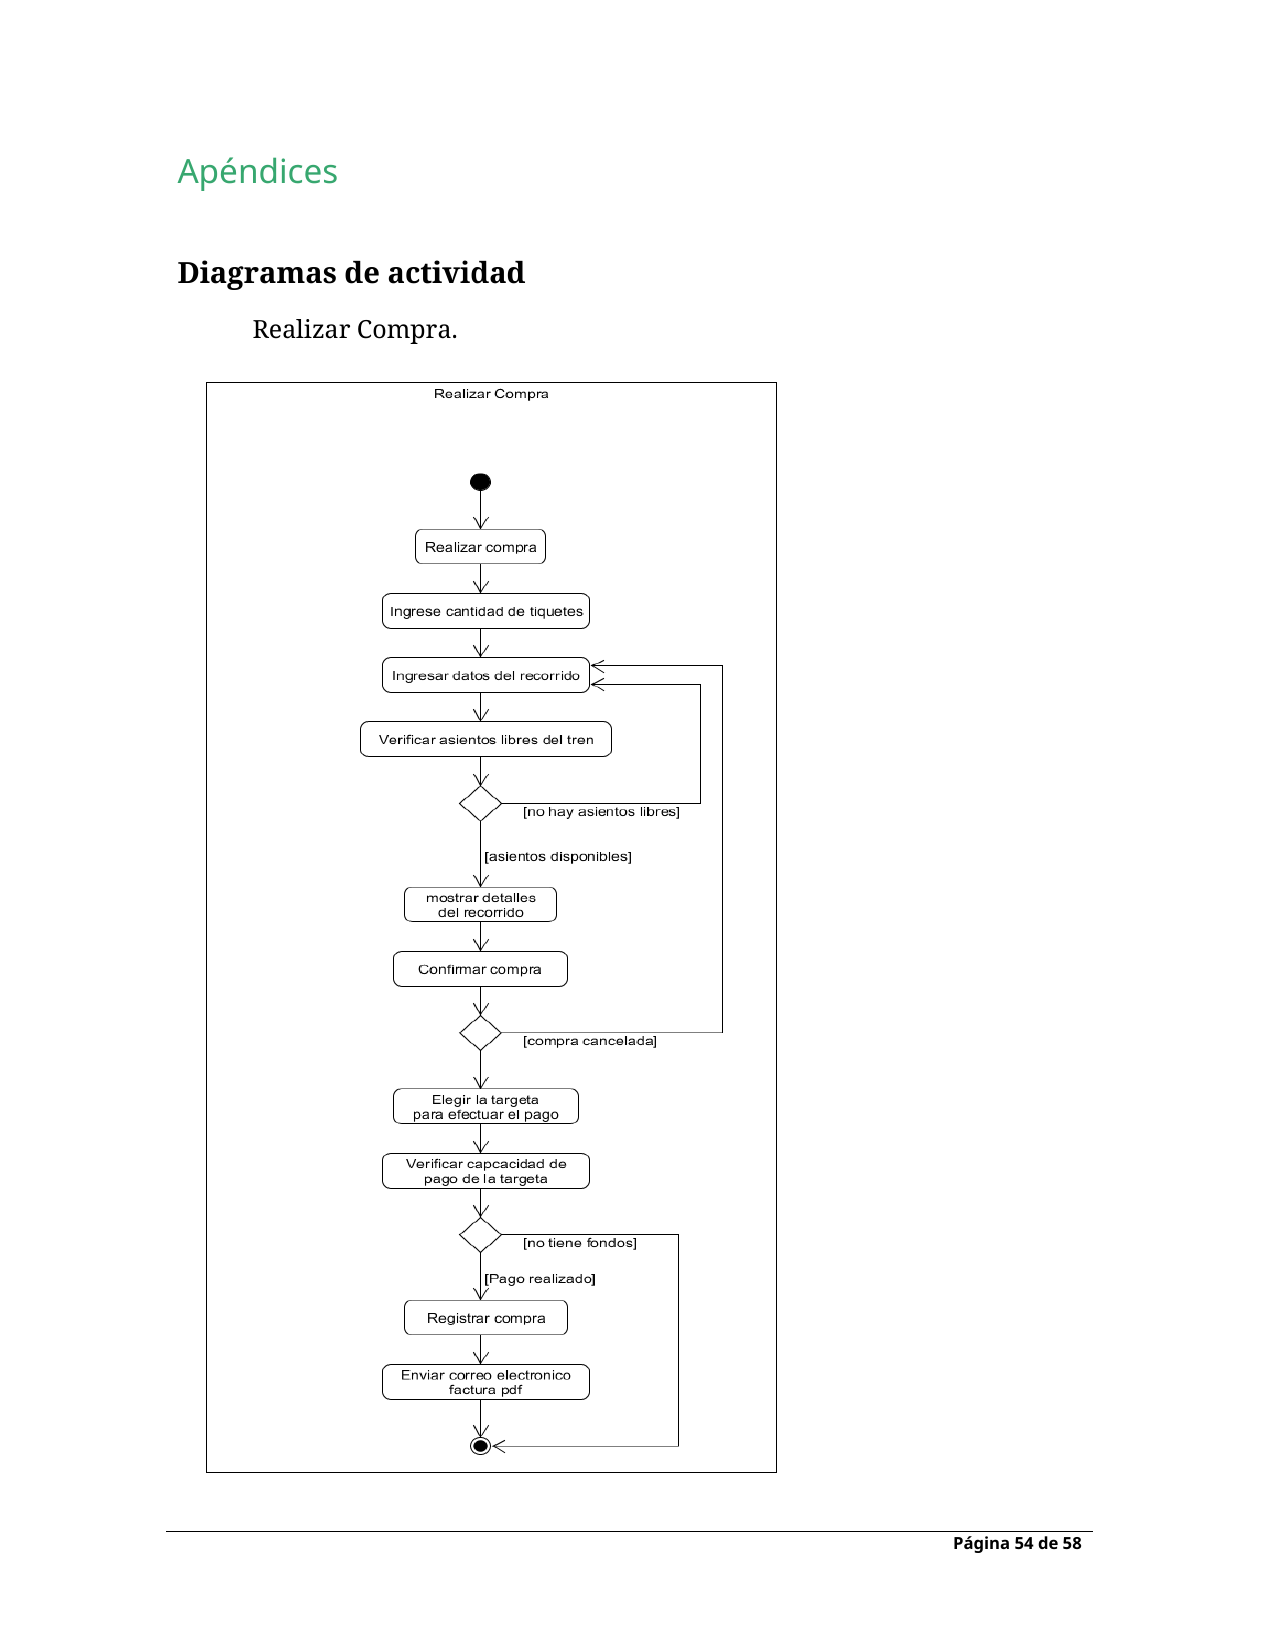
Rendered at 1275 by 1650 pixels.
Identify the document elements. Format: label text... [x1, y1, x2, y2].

text Realizar Compra. [177, 311, 1098, 345]
text Diagramas de actividad [177, 252, 1098, 292]
picture [183, 362, 800, 1491]
subtitle Apéndices [177, 148, 1098, 193]
